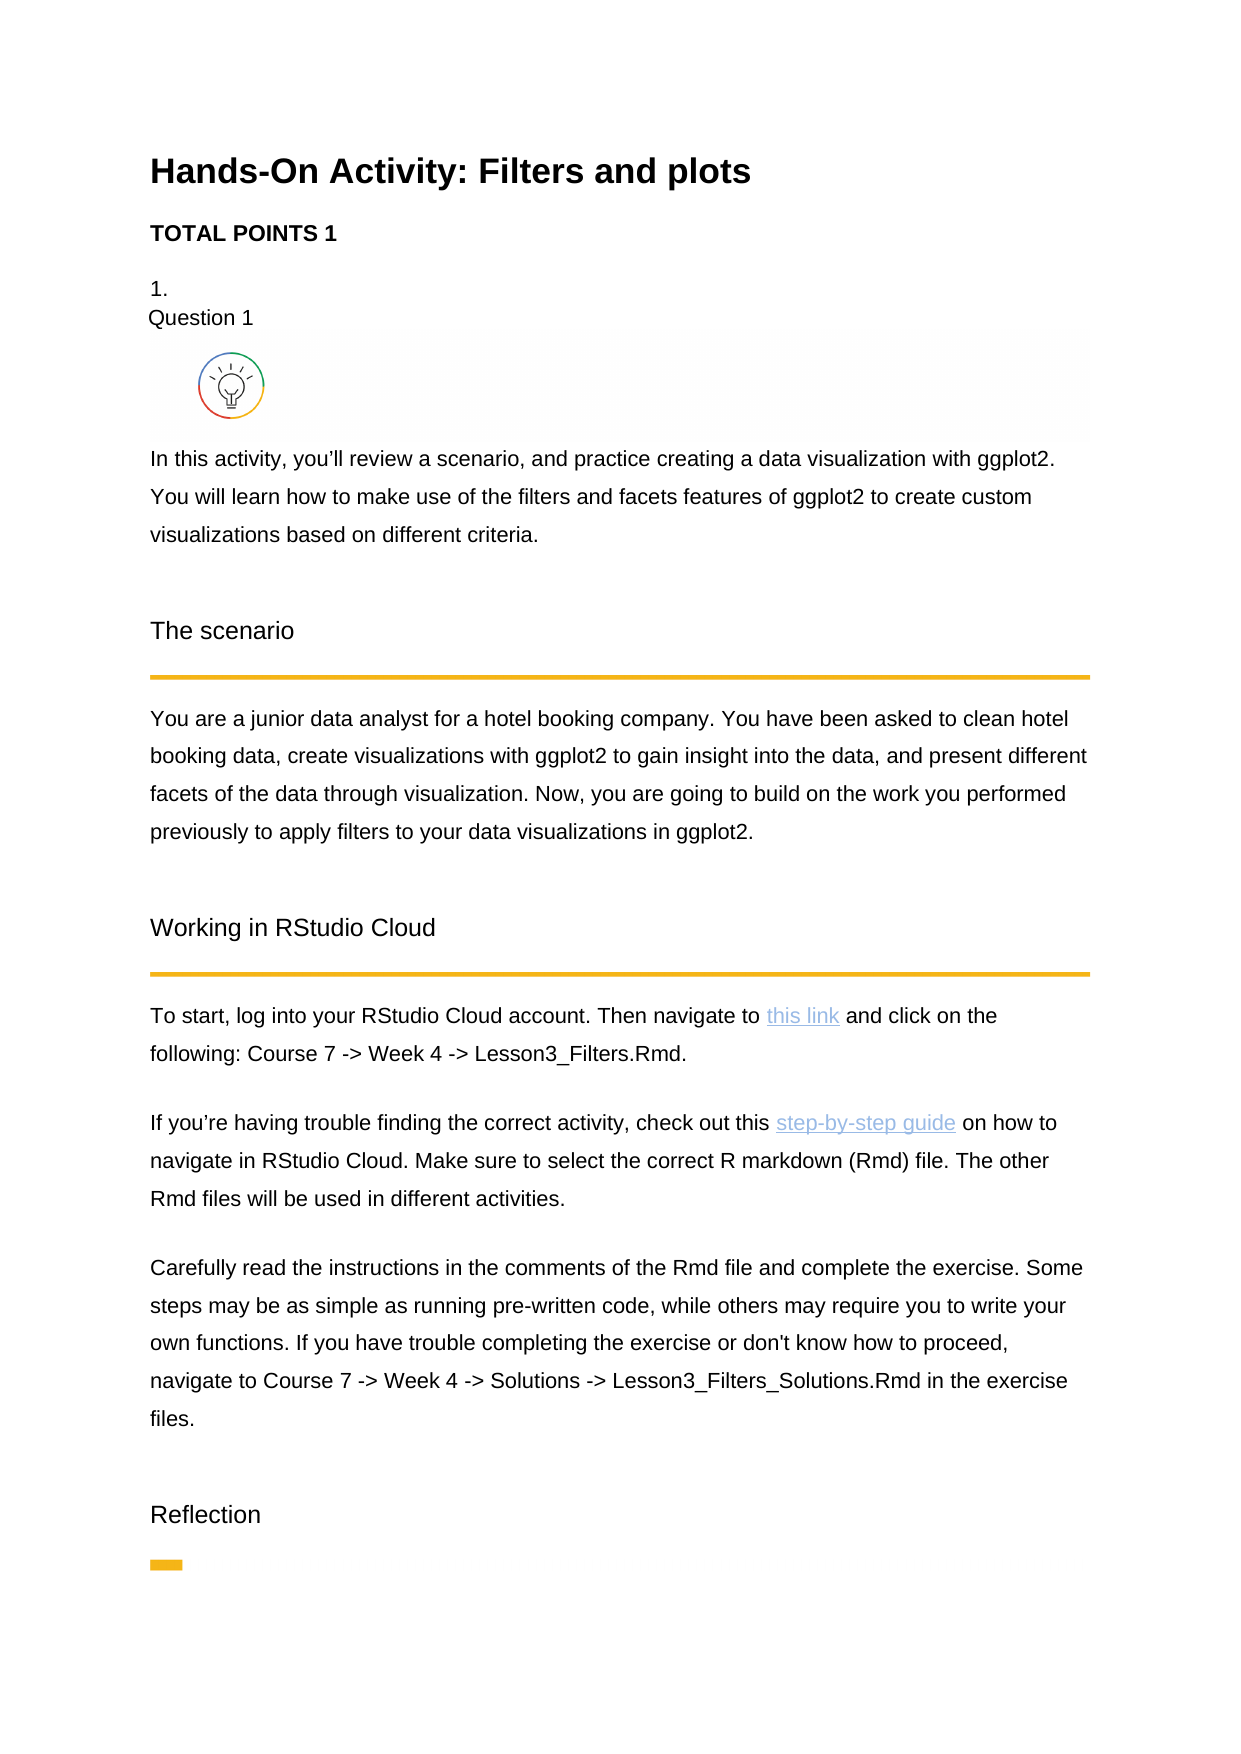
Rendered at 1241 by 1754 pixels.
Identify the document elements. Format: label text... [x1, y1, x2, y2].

text To start, log into your RStudio Cloud account. Then navigate to this link and click on the following: Course 7 -> Week 4 -> Lesson3_Filters.Rmd. [150, 1003, 1090, 1066]
subtitle Reflection [150, 1500, 1090, 1529]
text TOTAL POINTS 1 [150, 220, 1090, 246]
text If you’re having trouble finding the correct activity, check out this step-by-step guide on how to navigate in RStudio Cloud. Make sure to select the correct R markdown (Rmd) file. The other Rmd files will be used in different activities. [150, 1110, 1090, 1211]
text Carefully read the instructions in the comments of the Rmd file and complete the exercise. Some steps may be as simple as running pre-written code, while others may require you to write your own functions. If you have trouble completing the exercise or don't know how to proceed, navigate to Course 7 -> Week 4 -> Solutions -> Lesson3_Filters_Solutions.Rmd in the exercise files. [150, 1255, 1090, 1431]
subtitle Hands-On Activity: Filters and plots [150, 150, 1090, 191]
picture [150, 329, 1091, 442]
picture [150, 675, 1091, 680]
subtitle Working in RStudio Cloud [150, 913, 1090, 942]
text Question 1 [148, 304, 1092, 329]
picture [150, 972, 1091, 977]
picture [150, 1559, 1091, 1571]
text You are a junior data analyst for a hotel booking company. You have been asked to clean hotel booking data, create visualizations with ggplot2 to gain insight into the data, and present different facets of the data through visualization. Now, you are going to build on the work you performed previously to apply filters to your data visualizations in ggplot2. [150, 706, 1090, 844]
text In this activity, you’ll review a scenario, and practice creating a data visualization with ggplot2. You will learn how to make use of the filters and facets features of ggplot2 to create custom visualizations based on different criteria. [150, 446, 1090, 547]
subtitle The scenario [150, 616, 1090, 644]
text 1. [150, 275, 1090, 301]
